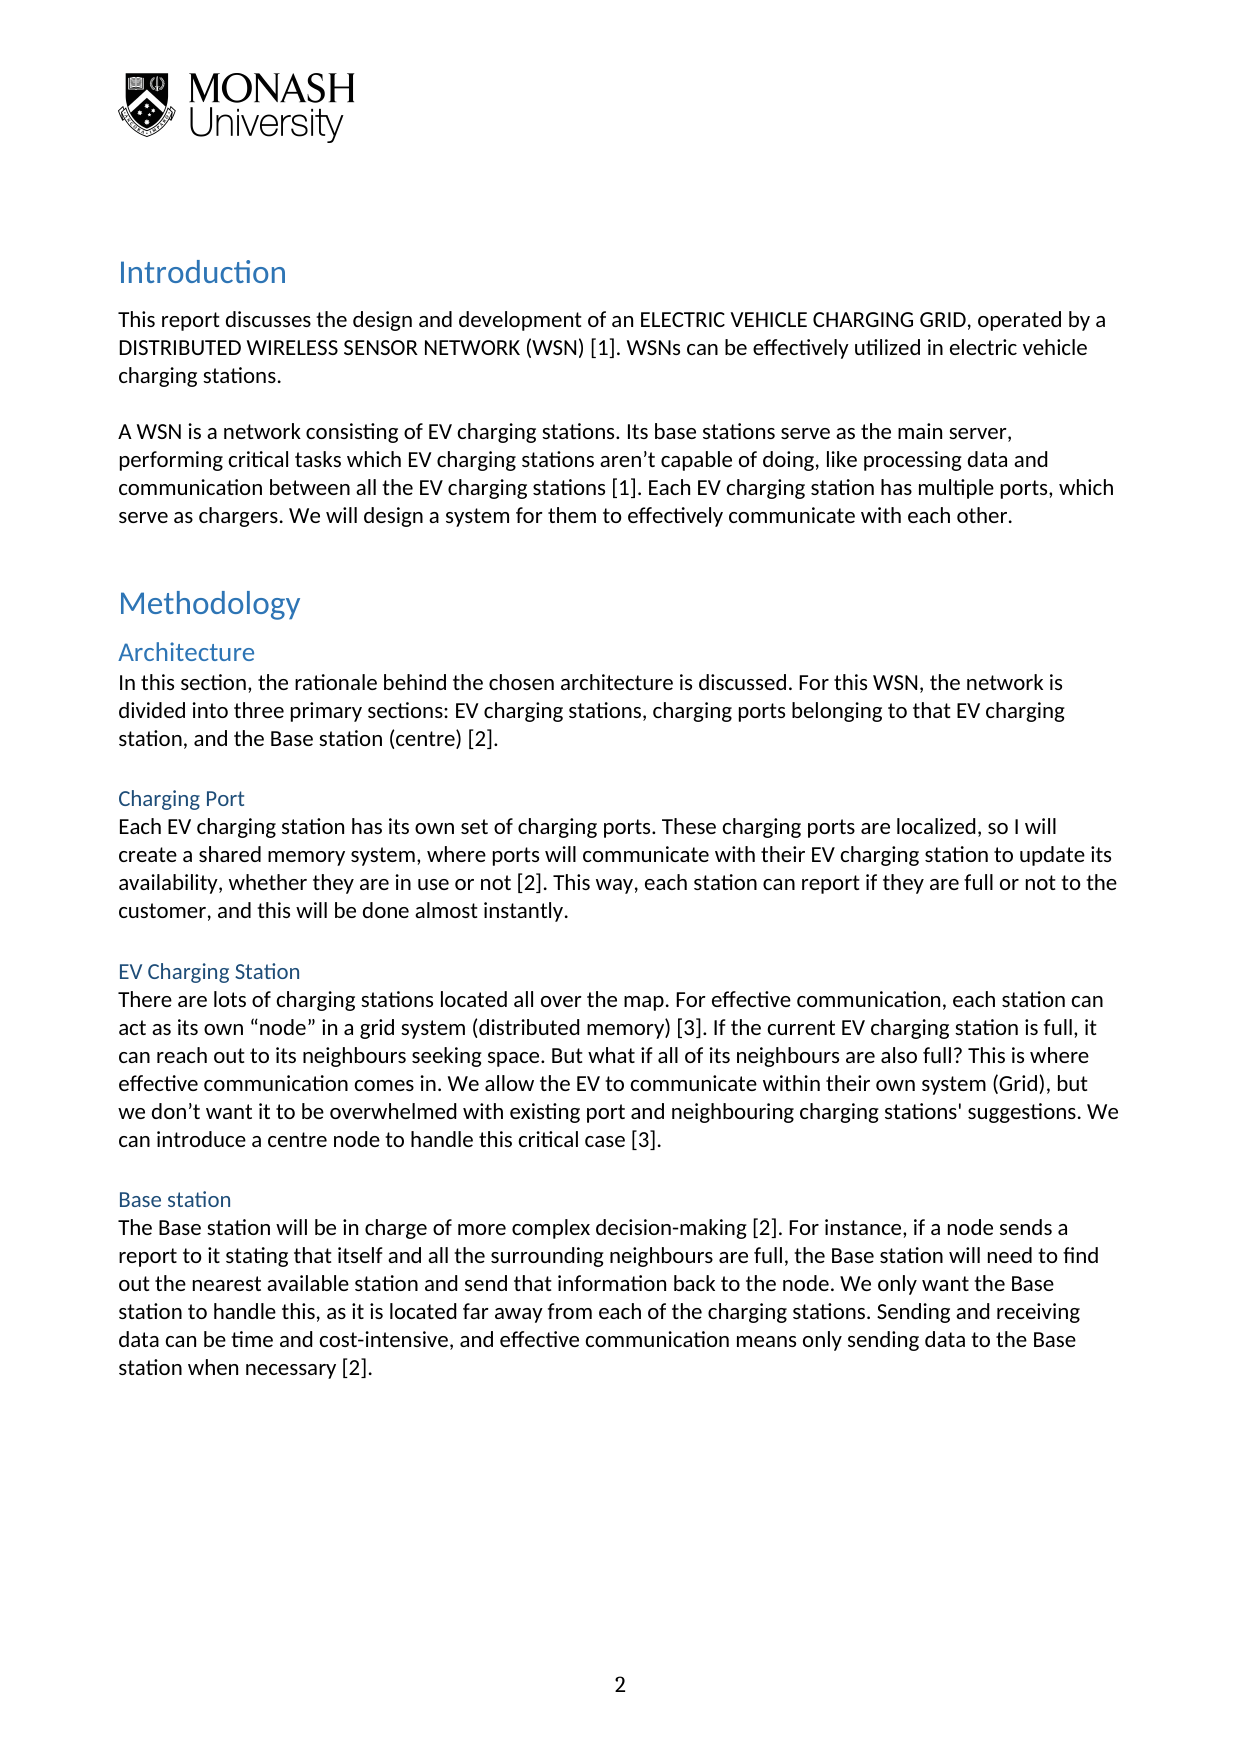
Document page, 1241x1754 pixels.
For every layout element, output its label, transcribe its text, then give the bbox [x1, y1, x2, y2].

text In this section, the rationale behind the chosen architecture is discussed. For this WSN, the network is divided into three primary sections: EV charging stations, charging ports belonging to that EV charging station, and the Base station (centre) [2]. [118, 668, 1122, 752]
text A WSN is a network consisting of EV charging stations. Its base stations serve as the main server, performing critical tasks which EV charging stations aren’t capable of doing, like processing data and communication between all the EV charging stations [1]. Each EV charging station has multiple ports, which serve as chargers. We will design a system for them to effectively communicate with each other. [118, 417, 1122, 529]
subtitle Charging Port [118, 784, 1122, 812]
text This report discusses the design and development of an ELECTRIC VEHICLE CHARGING GRID, operated by a DISTRIBUTED WIRELESS SENSOR NETWORK (WSN) [1]. WSNs can be effectively utilized in electric vehicle charging stations. [118, 305, 1122, 389]
subtitle Architecture [118, 635, 1122, 668]
subtitle Methodology [118, 582, 1122, 623]
text There are lots of charging stations located all over the map. For effective communication, each station can act as its own “node” in a grid system (distributed memory) [3]. If the current EV charging station is full, it can reach out to its neighbours seeking space. But what if all of its neighbours are also full? This is where effective communication comes in. We allow the EV to communicate within their own system (Grid), but we don’t want it to be overwhelmed with existing port and neighbouring charging stations' suggestions. We can introduce a centre node to handle this critical case [3]. [118, 985, 1122, 1153]
text The Base station will be in charge of more complex decision-making [2]. For instance, if a node sends a report to it stating that itself and all the surrounding neighbours are full, the Base station will need to find out the nearest available station and send that information back to the node. We only want the Base station to handle this, as it is located far away from each of the charging stations. Sending and receiving data can be time and cost-intensive, and effective communication means only sending data to the Base station when necessary [2]. [118, 1213, 1122, 1381]
picture [118, 73, 355, 143]
subtitle EV Charging Station [118, 957, 1122, 985]
subtitle Introduction [118, 252, 1122, 292]
text Each EV charging station has its own set of charging ports. These charging ports are localized, so I will create a shared memory system, where ports will communicate with their EV charging station to update its availability, whether they are in use or not [2]. This way, each station can report if they are full or not to the customer, and this will be done almost instantly. [118, 812, 1122, 924]
subtitle Base station [118, 1185, 1122, 1213]
